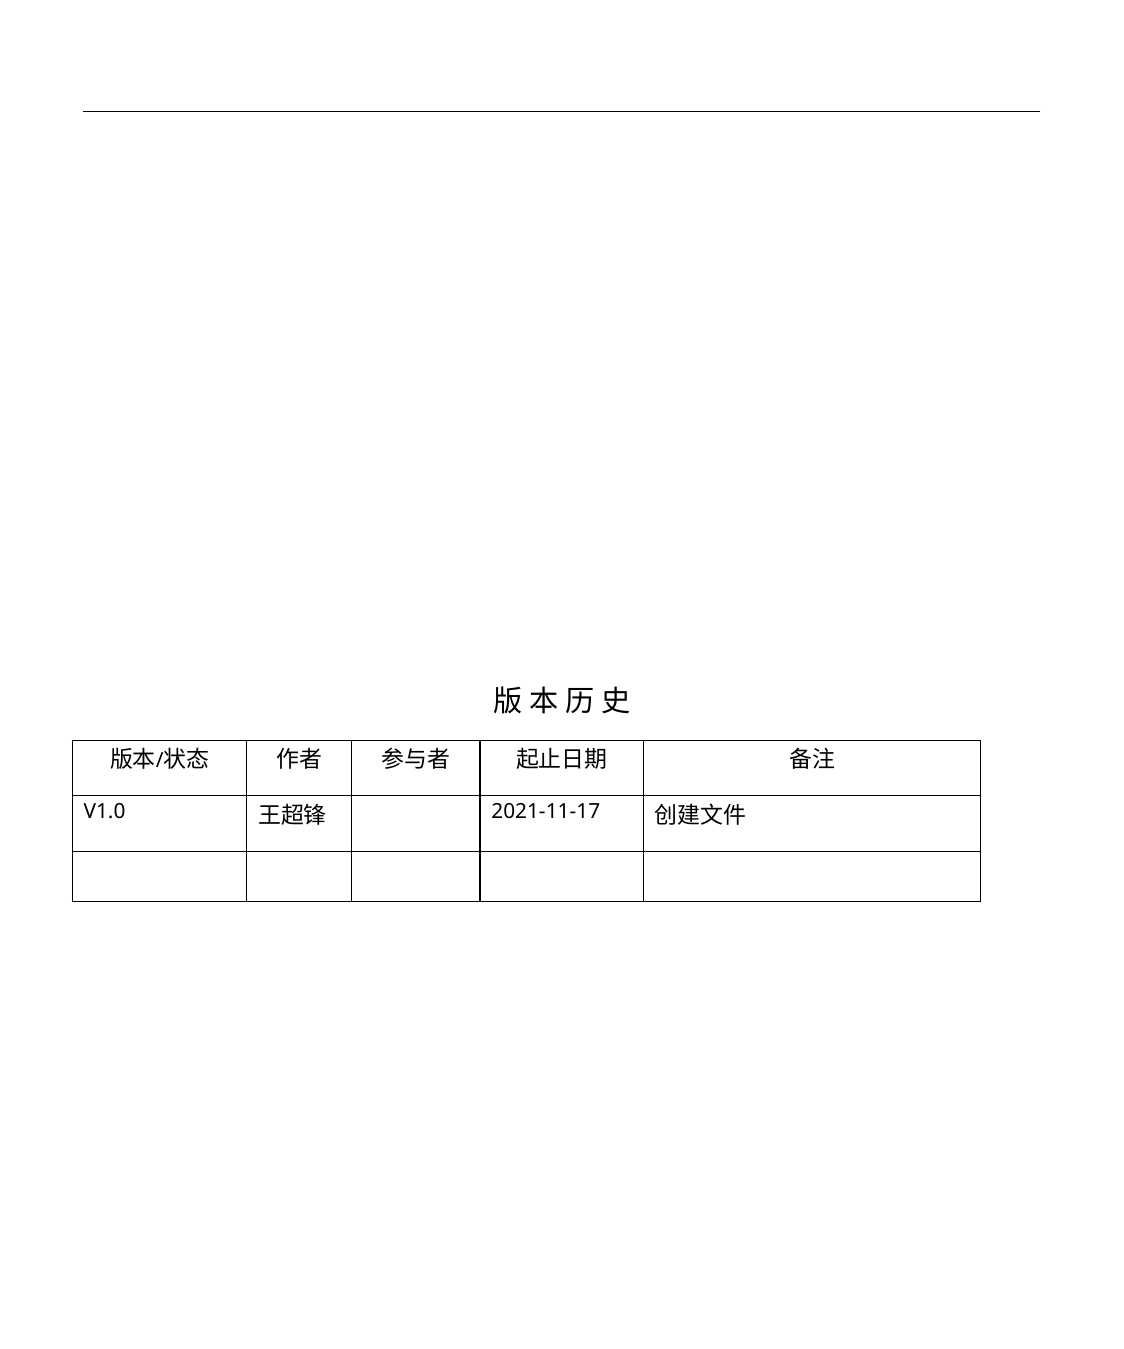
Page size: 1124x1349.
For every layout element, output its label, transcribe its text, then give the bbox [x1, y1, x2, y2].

table_cell [247, 852, 351, 901]
table_header 版本/状态 [73, 741, 246, 795]
table_cell 2021-11-17 [481, 796, 643, 851]
table_header 作者 [247, 741, 351, 795]
table_cell 王超锋 [247, 796, 351, 851]
table_header 备注 [644, 741, 980, 795]
table_cell 创建文件 [644, 796, 980, 851]
table_cell [644, 852, 980, 901]
table_header 起止日期 [481, 741, 643, 795]
table_cell V1.0 [73, 796, 246, 851]
text 版 本 历 史 [83, 677, 1040, 719]
table_cell [352, 852, 479, 901]
table_header 参与者 [352, 741, 479, 795]
table_cell [73, 852, 246, 901]
table_cell [352, 796, 479, 851]
table_cell [481, 852, 643, 901]
